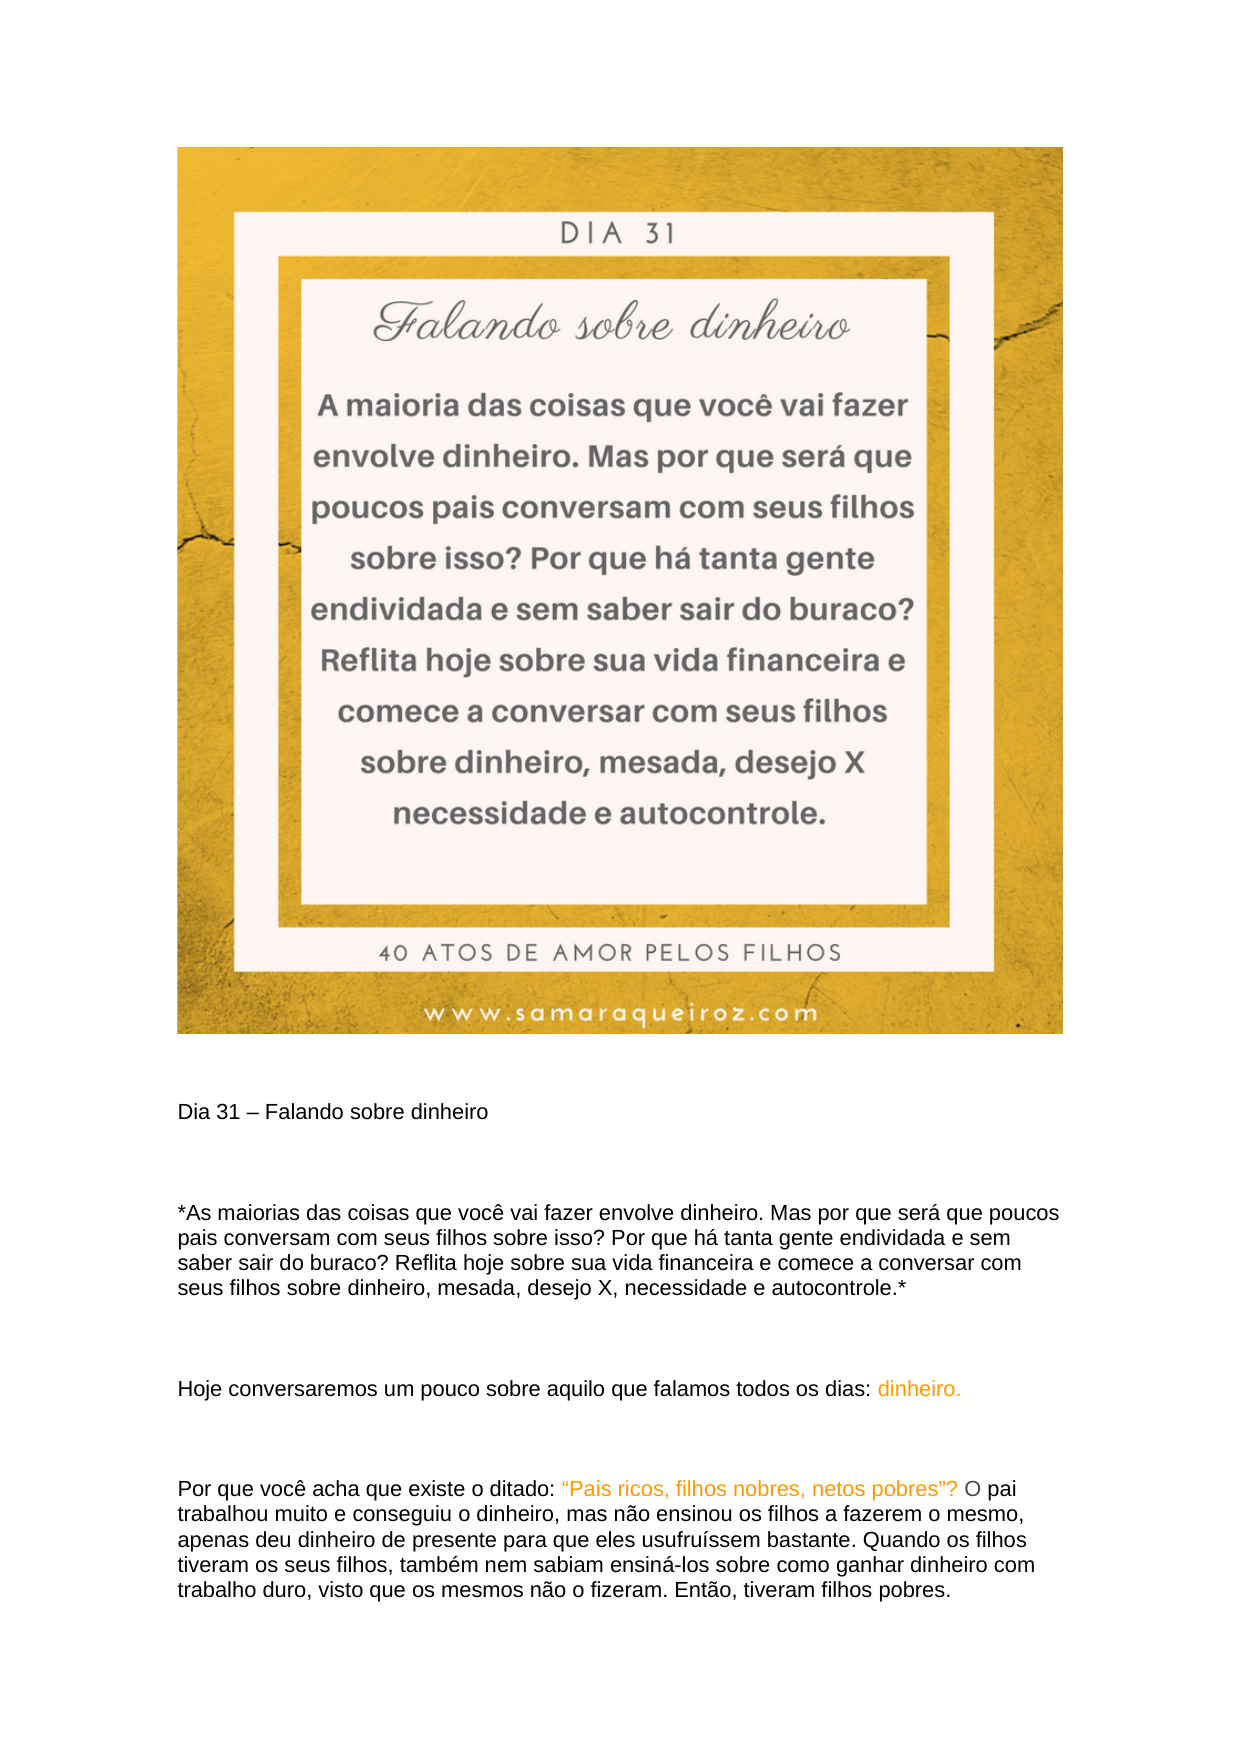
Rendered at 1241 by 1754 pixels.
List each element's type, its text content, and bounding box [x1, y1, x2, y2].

text Dia 31 – Falando sobre dinheiro [177, 1099, 1063, 1124]
text *As maiorias das coisas que você vai fazer envolve dinheiro. Mas por que será que poucos pais conversam com seus filhos sobre isso? Por que há tanta gente endividada e sem saber sair do buraco? Reflita hoje sobre sua vida financeira e comece a conversar com seus filhos sobre dinheiro, mesada, desejo X, necessidade e autocontrole.* [177, 1199, 1063, 1300]
text Por que você acha que existe o ditado: “Pais ricos, filhos nobres, netos pobres”? O pai trabalhou muito e conseguiu o dinheiro, mas não ensinou os filhos a fazerem o mesmo, apenas deu dinheiro de presente para que eles usufruíssem bastante. Quando os filhos tiveram os seus filhos, também nem sabiam ensiná-los sobre como ganhar dinheiro com trabalho duro, visto que os mesmos não o fizeram. Então, tiveram filhos pobres. [177, 1476, 1063, 1602]
picture [177, 147, 1063, 1034]
text Hoje conversaremos um pouco sobre aquilo que falamos todos os dias: dinheiro. [177, 1376, 1063, 1401]
